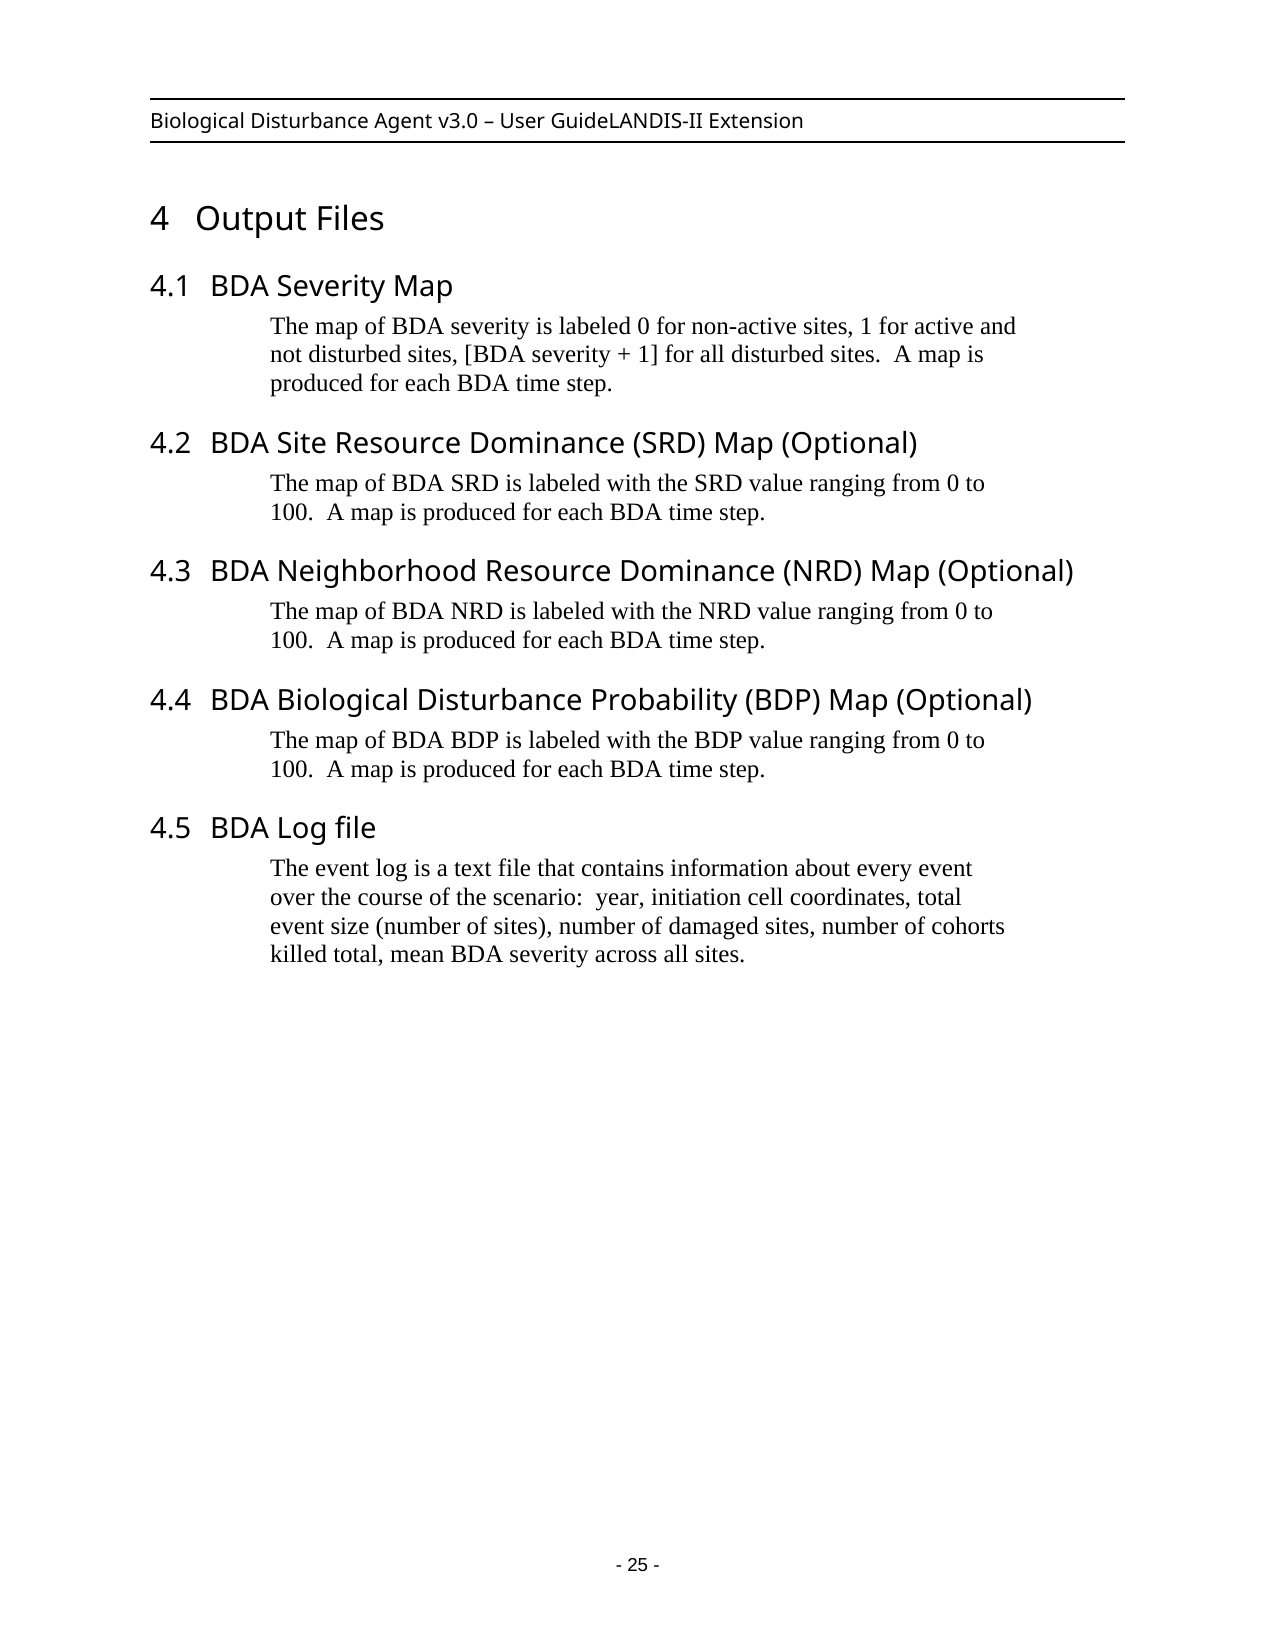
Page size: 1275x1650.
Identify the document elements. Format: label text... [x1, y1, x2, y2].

text The map of BDA severity is labeled 0 for non-active sites, 1 for active and not disturbed sites, [BDA severity + 1] for all disturbed sites. A map is produced for each BDA time step. [270, 311, 1020, 397]
subtitle Output Files [150, 194, 1125, 240]
subtitle BDA Biological Disturbance Probability (BDP) Map (Optional) [150, 679, 1125, 719]
subtitle BDA Neighborhood Resource Dominance (NRD) Map (Optional) [150, 551, 1125, 590]
text The event log is a text file that contains information about every event over the course of the scenario: year, initiation cell coordinates, total event size (number of sites), number of damaged sites, number of cohorts killed total, mean BDA severity across all sites. [270, 853, 1020, 968]
text The map of BDA NRD is labeled with the NRD value ranging from 0 to 100. A map is produced for each BDA time step. [270, 596, 1020, 654]
text The map of BDA SRD is labeled with the SRD value ranging from 0 to 100. A map is produced for each BDA time step. [270, 468, 1020, 526]
subtitle BDA Severity Map [150, 265, 1125, 304]
subtitle BDA Site Resource Dominance (SRD) Map (Optional) [150, 422, 1125, 462]
subtitle BDA Log file [150, 807, 1125, 847]
text The map of BDA BDP is labeled with the BDP value ranging from 0 to 100. A map is produced for each BDA time step. [270, 725, 1020, 782]
